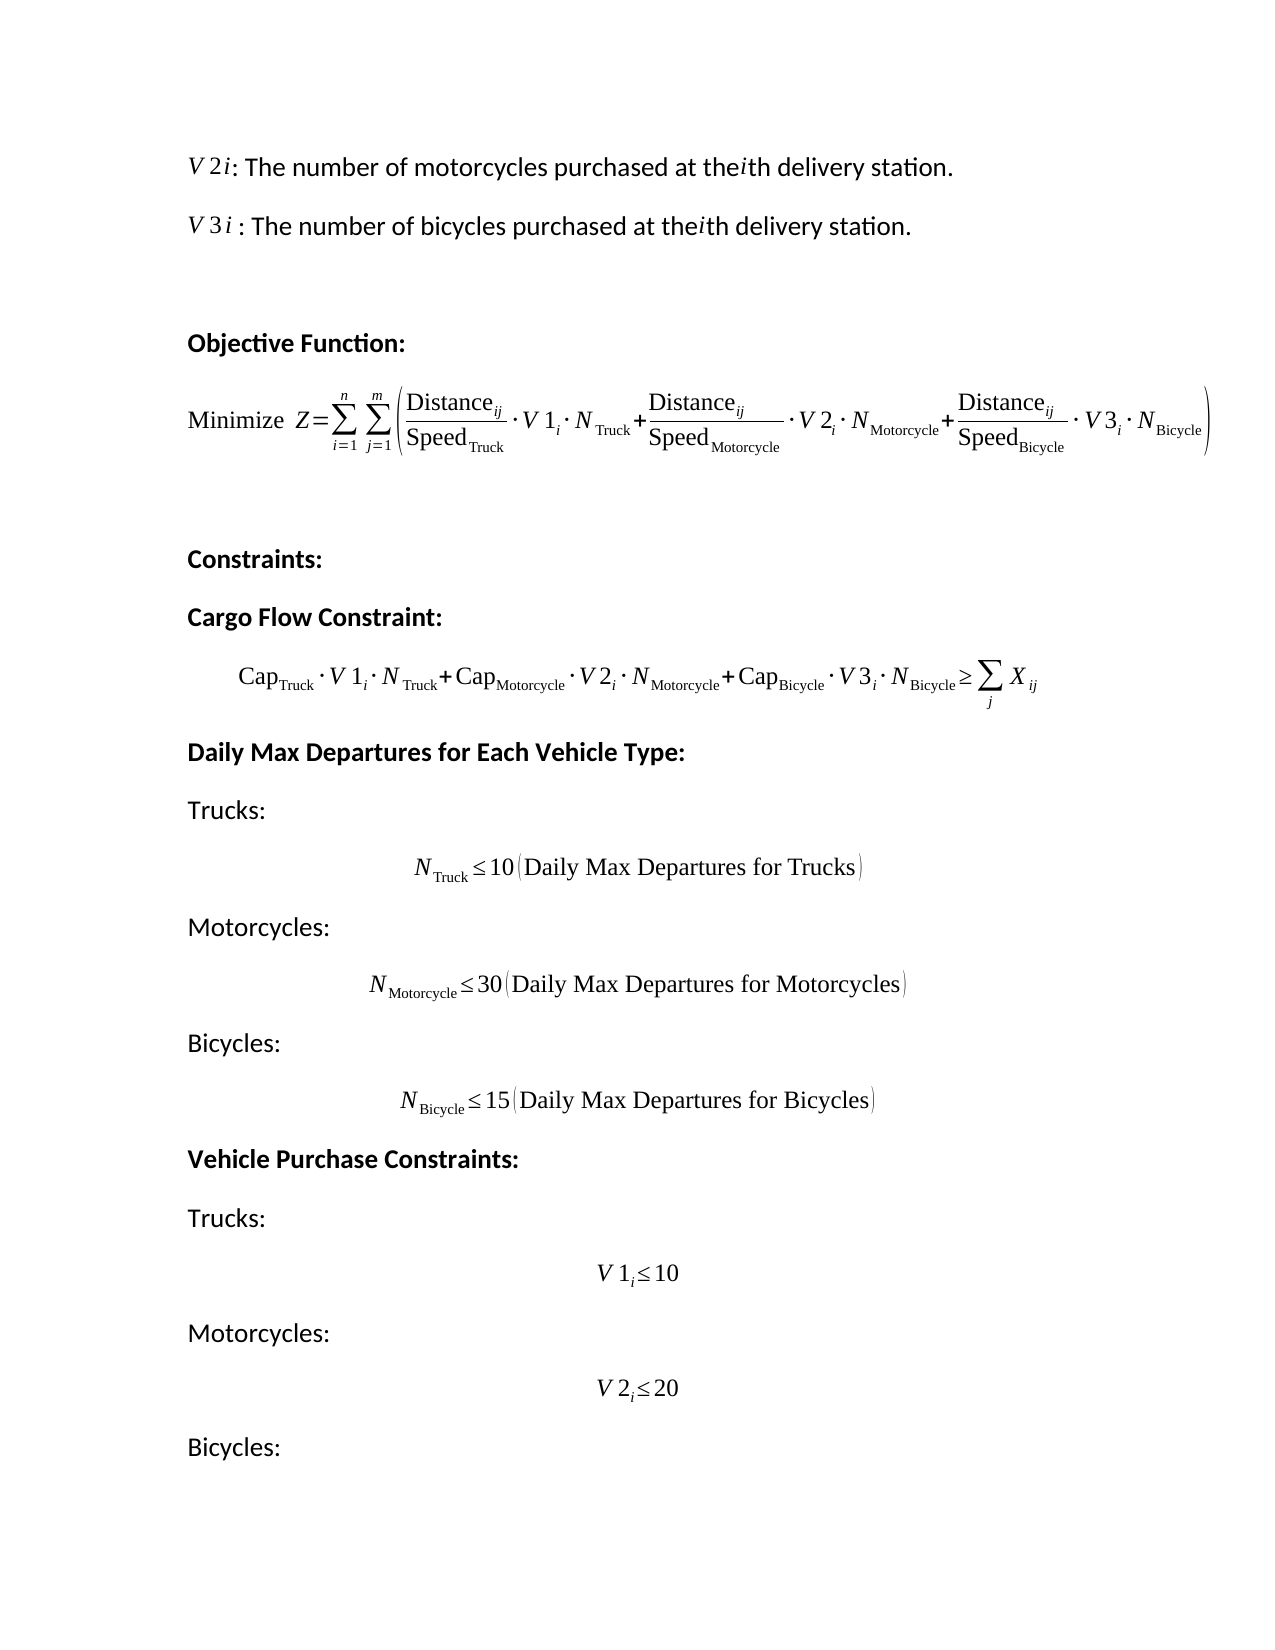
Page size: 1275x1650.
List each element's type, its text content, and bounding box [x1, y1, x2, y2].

text : The number of motorcycles purchased at theth delivery station. [187, 150, 1087, 183]
text Motorcycles: [187, 910, 1087, 943]
text Motorcycles: [187, 1316, 1087, 1349]
text Daily Max Departures for Each Vehicle Type: [187, 735, 1087, 768]
text Bicycles: [187, 1431, 1087, 1464]
text Trucks: [187, 1201, 1087, 1234]
text Objective Function: [187, 326, 1087, 359]
text Trucks: [187, 793, 1087, 827]
text Vehicle Purchase Constraints: [187, 1142, 1087, 1175]
text : The number of bicycles purchased at theth delivery station. [187, 209, 1087, 242]
text Bicycles: [187, 1026, 1087, 1059]
text Constraints: [187, 542, 1087, 575]
text Cargo Flow Constraint: [187, 601, 1087, 633]
